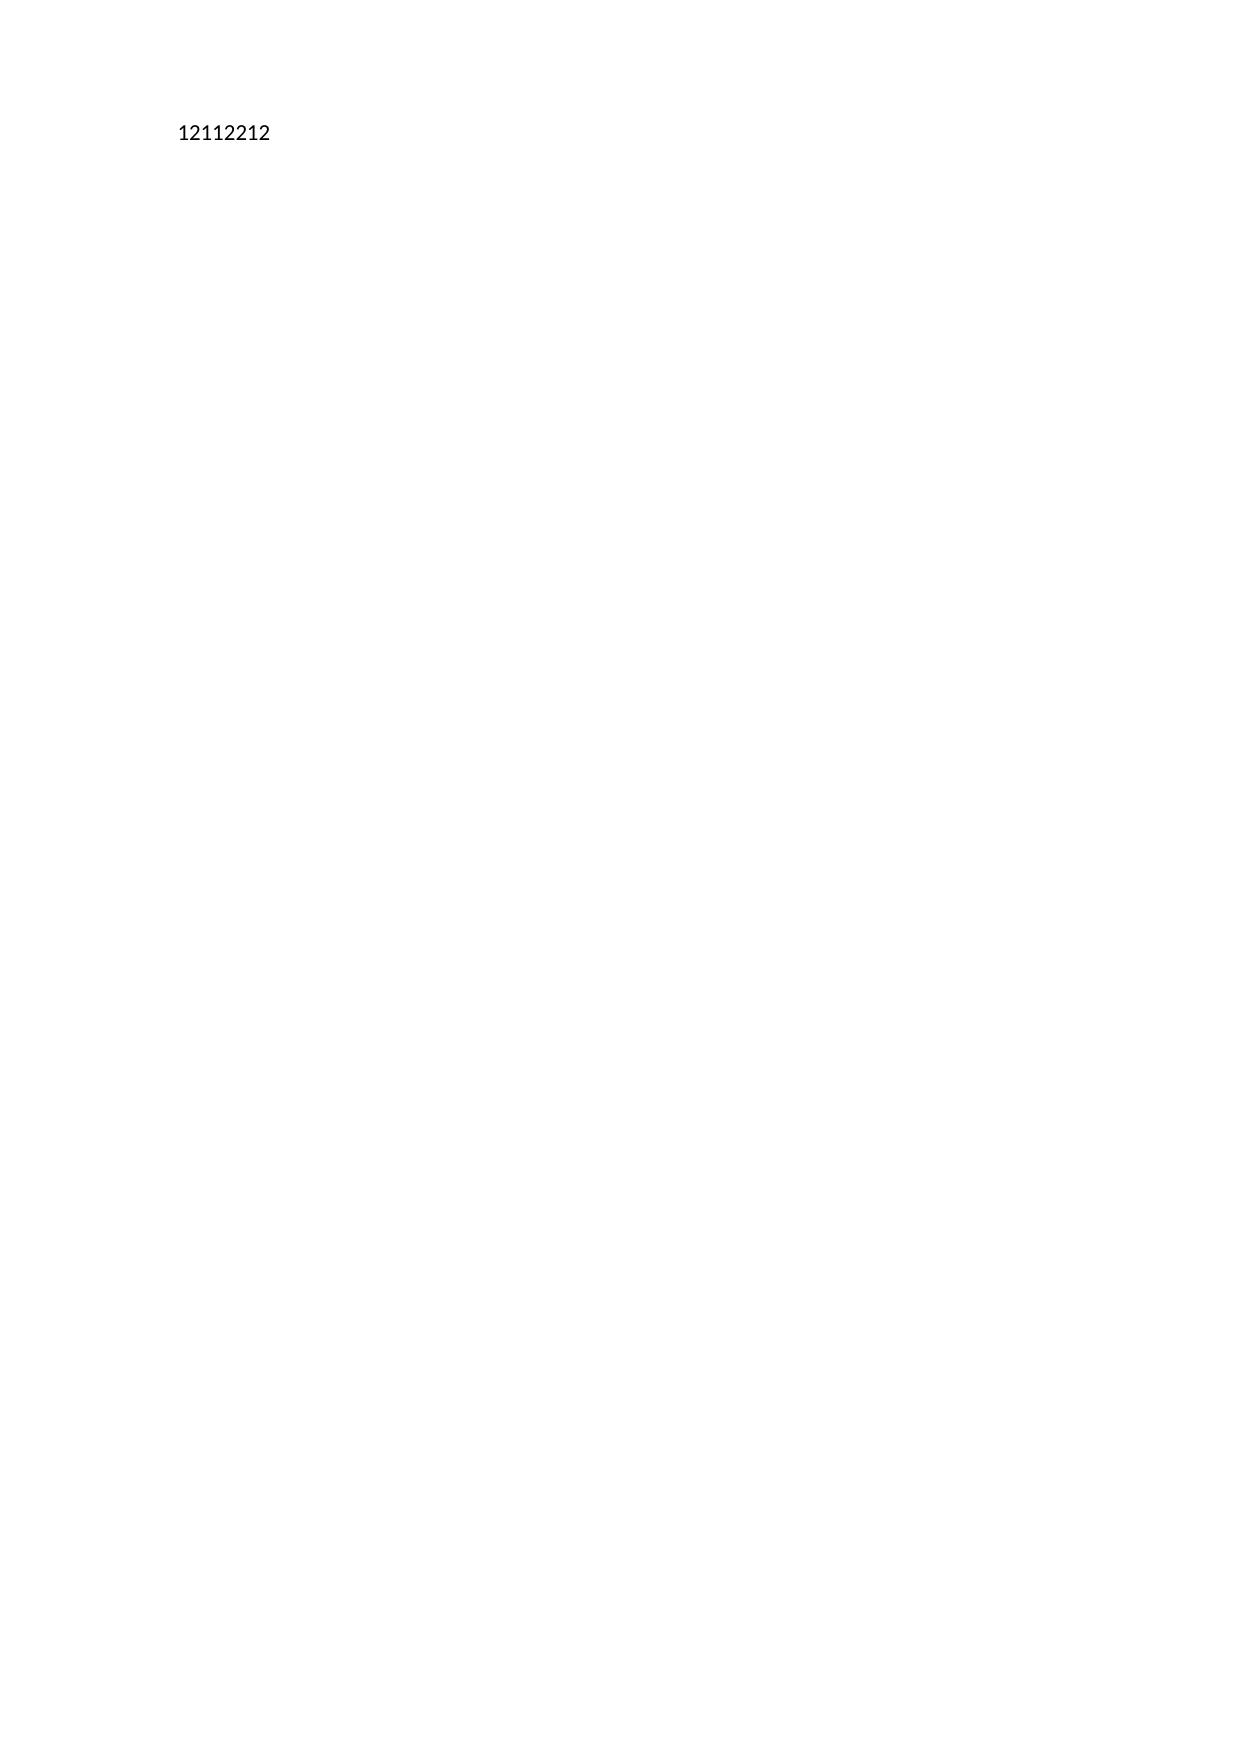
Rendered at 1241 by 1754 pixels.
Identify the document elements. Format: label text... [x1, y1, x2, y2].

text 12112212 [177, 118, 1152, 146]
